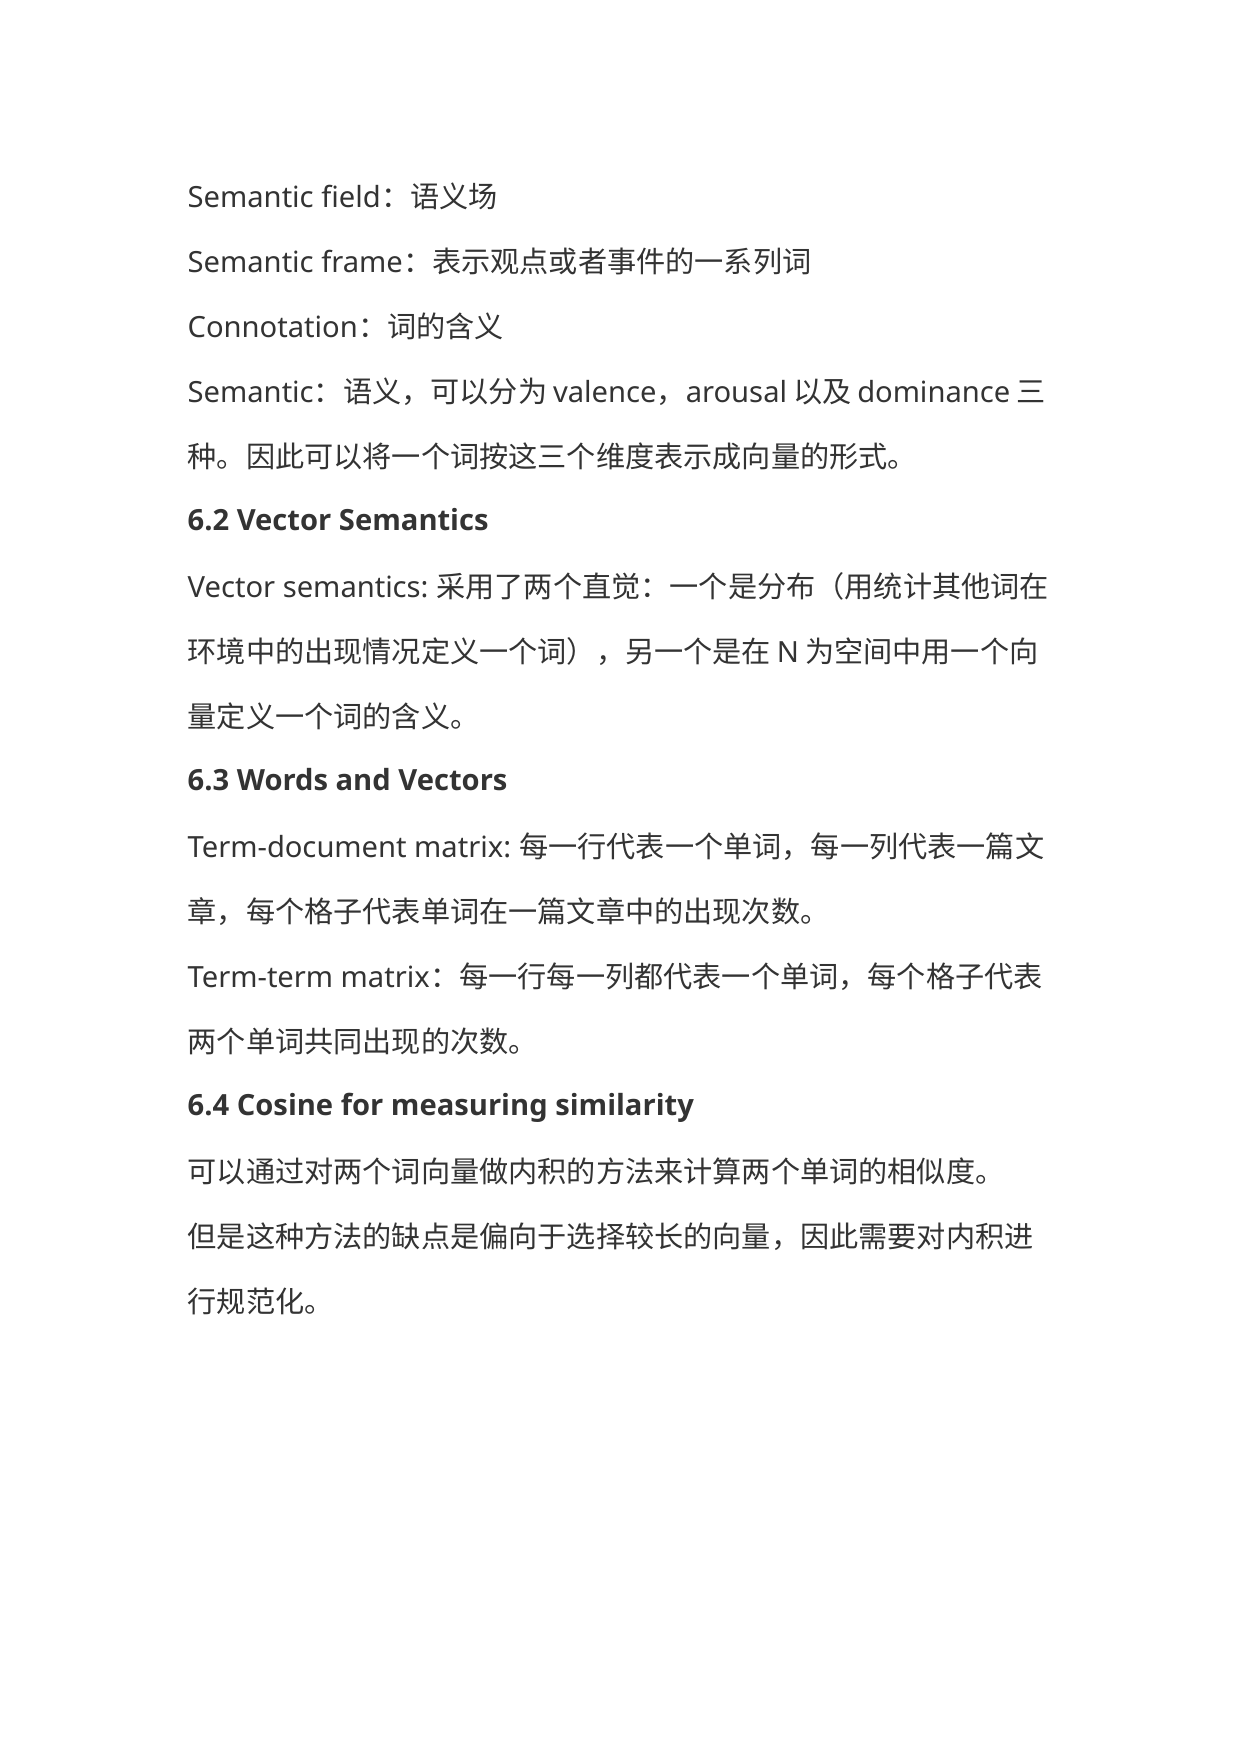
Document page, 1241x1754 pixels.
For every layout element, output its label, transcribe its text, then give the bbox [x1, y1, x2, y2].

list Term-document matrix: 每一行代表一个单词，每一列代表一篇文章，每个格子代表单词在一篇文章中的出现次数。 [187, 812, 1053, 942]
list Term-term matrix：每一行每一列都代表一个单词，每个格子代表两个单词共同出现的次数。 [187, 942, 1053, 1072]
list Semantic frame：表示观点或者事件的一系列词 [187, 227, 1053, 292]
list 6.3 Words and Vectors [187, 747, 1053, 812]
list Connotation：词的含义 [187, 292, 1053, 357]
list Semantic：语义，可以分为valence，arousal以及dominance三种。因此可以将一个词按这三个维度表示成向量的形式。 [187, 357, 1053, 487]
list 可以通过对两个词向量做内积的方法来计算两个单词的相似度。 [187, 1137, 1053, 1202]
list Semantic field：语义场 [187, 162, 1053, 227]
list Vector semantics: 采用了两个直觉：一个是分布（用统计其他词在环境中的出现情况定义一个词），另一个是在N为空间中用一个向量定义一个词的含义。 [187, 552, 1053, 747]
list 6.2 Vector Semantics [187, 487, 1053, 552]
list 6.4 Cosine for measuring similarity [187, 1072, 1053, 1137]
list 但是这种方法的缺点是偏向于选择较长的向量，因此需要对内积进行规范化。 [187, 1202, 1053, 1332]
